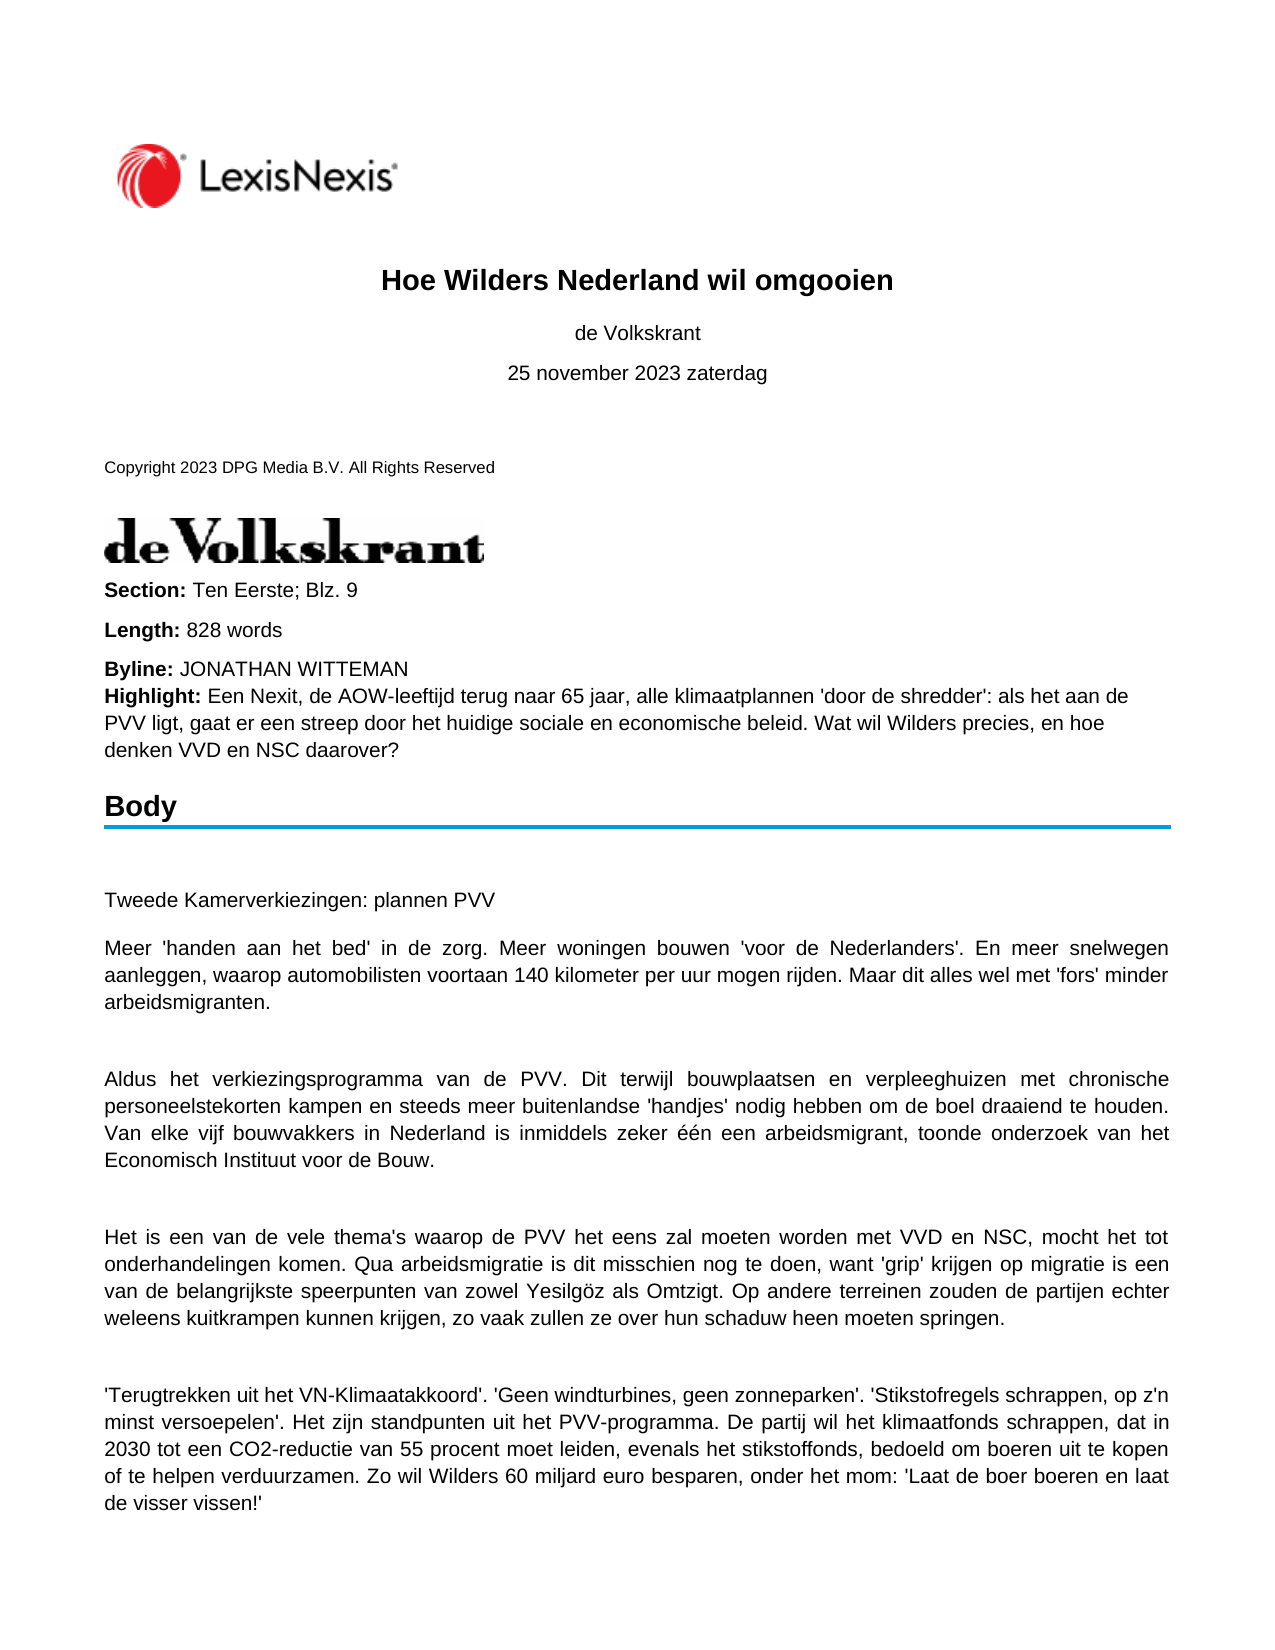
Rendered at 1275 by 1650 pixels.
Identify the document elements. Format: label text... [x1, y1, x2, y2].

text 25 november 2023 zaterdag [104, 357, 1171, 384]
text Highlight: Een Nexit, de AOW-leeftijd terug naar 65 jaar, alle klimaatplannen 'door de shredder': als het aan de PVV ligt, gaat er een streep door het huidige sociale en economische beleid. Wat wil Wilders precies, en hoe denken VVD en NSC daarover? [104, 681, 1171, 762]
picture [104, 144, 412, 208]
text de Volkskrant [104, 318, 1171, 345]
text Section: Ten Eerste; Blz. 9 [104, 575, 1171, 602]
text Tweede Kamerverkiezingen: plannen PVV [104, 885, 1171, 912]
text Het is een van de vele thema's waarop de PVV het eens zal moeten worden met VVD en NSC, mocht het tot onderhandelingen komen. Qua arbeidsmigratie is dit misschien nog te doen, want 'grip' krijgen op migratie is een van de belangrijkste speerpunten van zowel Yesilgöz als Omtzigt. Op andere terreinen zouden de partijen echter weleens kuitkrampen kunnen krijgen, zo vaak zullen ze over hun schaduw heen moeten springen. [104, 1222, 1171, 1330]
text Aldus het verkiezingsprogramma van de PVV. Dit terwijl bouwplaatsen en verpleeghuizen met chronische personeelstekorten kampen en steeds meer buitenlandse 'handjes' nodig hebben om de boel draaiend te houden. Van elke vijf bouwvakkers in Nederland is inmiddels zeker één een arbeidsmigrant, toonde onderzoek van het Economisch Instituut voor de Bouw. [104, 1064, 1171, 1172]
text Byline: JONATHAN WITTEMAN [104, 654, 1171, 681]
text Copyright 2023 DPG Media B.V. All Rights Reserved [104, 426, 1171, 477]
subtitle Hoe Wilders Nederland wil omgooien [104, 261, 1171, 297]
text Body [104, 787, 1171, 823]
text 'Terugtrekken uit het VN-Klimaatakkoord'. 'Geen windturbines, geen zonneparken'. 'Stikstofregels schrappen, op z'n minst versoepelen'. Het zijn standpunten uit het PVV-programma. De partij wil het klimaatfonds schrappen, dat in 2030 tot een CO2-reductie van 55 procent moet leiden, evenals het stikstoffonds, bedoeld om boeren uit te kopen of te helpen verduurzamen. Zo wil Wilders 60 miljard euro besparen, onder het mom: 'Laat de boer boeren en laat de visser vissen!' [104, 1379, 1171, 1515]
text Meer 'handen aan het bed' in de zorg. Meer woningen bouwen 'voor de Nederlanders'. En meer snelwegen aanleggen, waarop automobilisten voortaan 140 kilometer per uur mogen rijden. Maar dit alles wel met 'fors' minder arbeidsmigranten. [104, 933, 1171, 1014]
text Length: 828 words [104, 614, 1171, 641]
